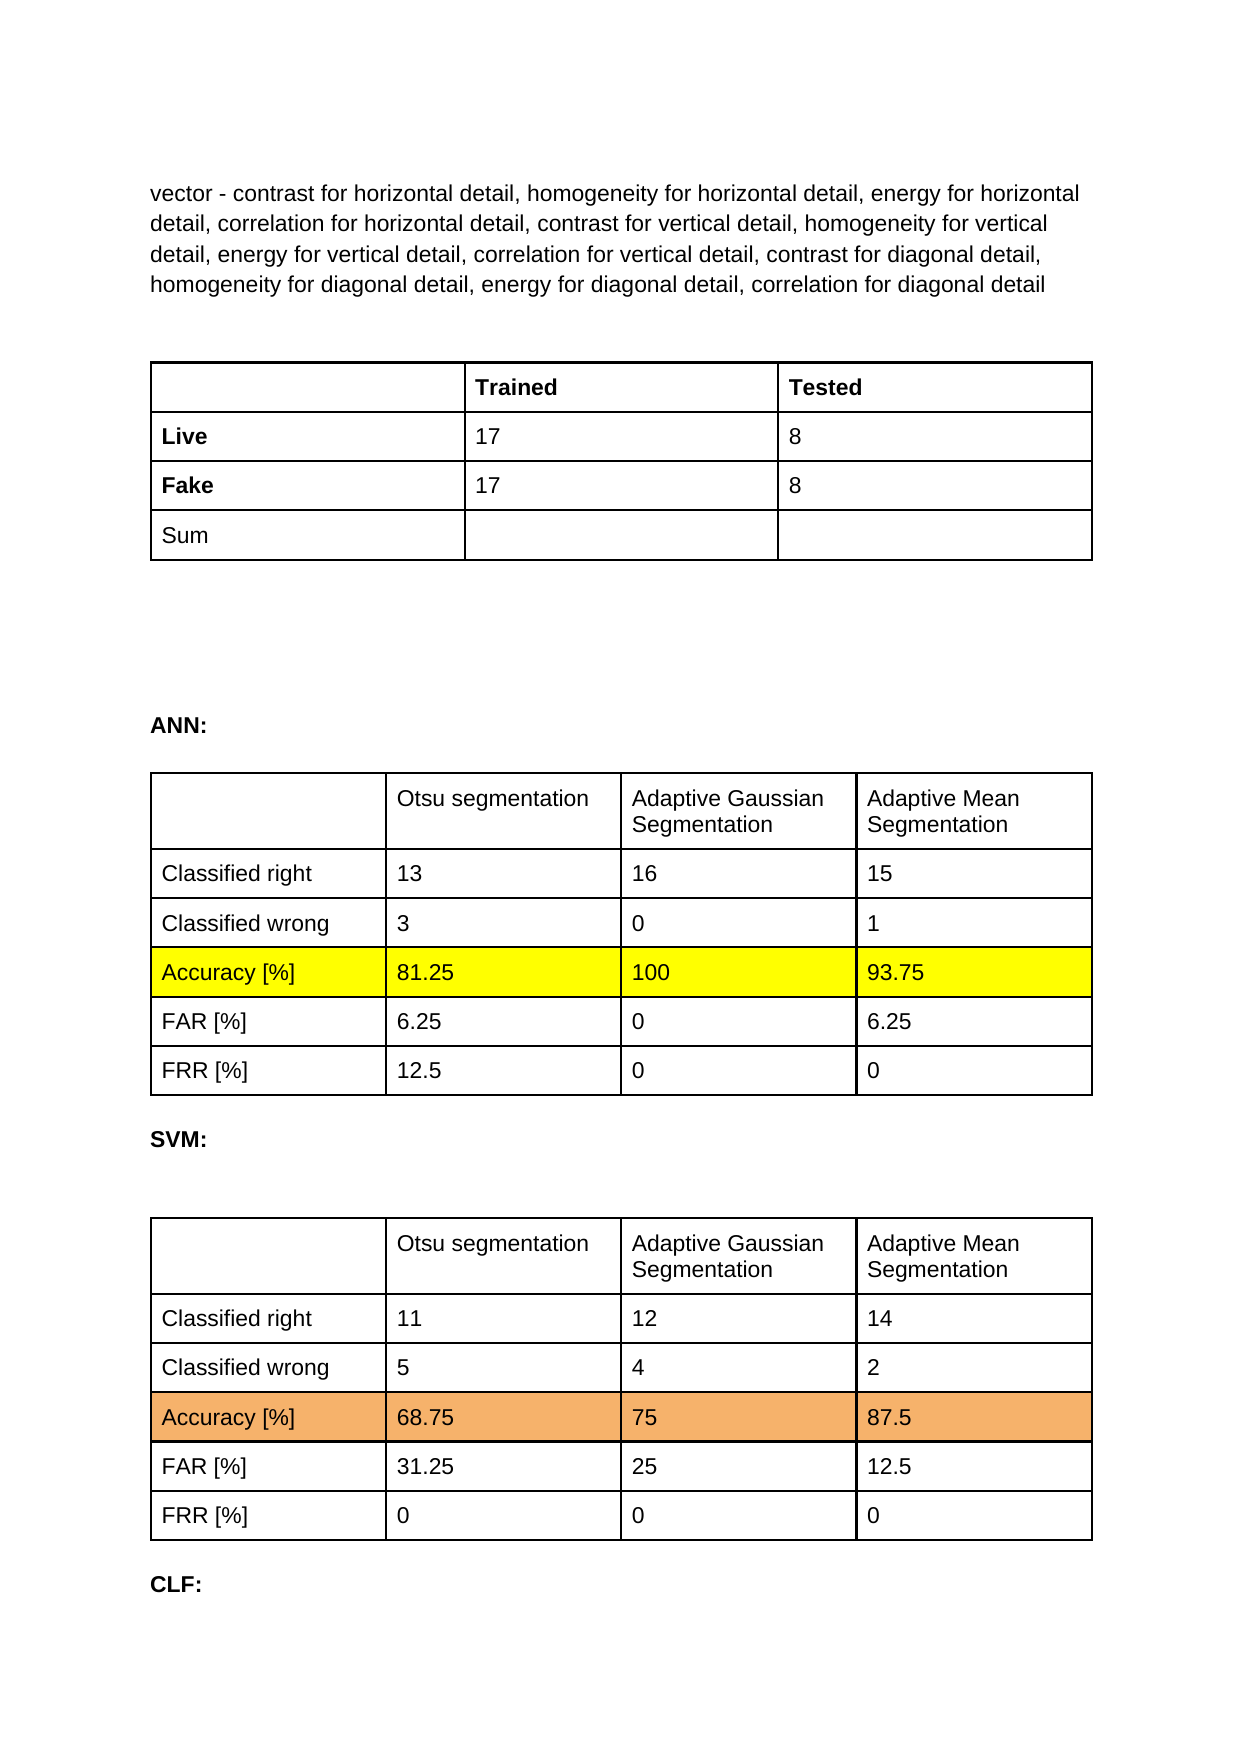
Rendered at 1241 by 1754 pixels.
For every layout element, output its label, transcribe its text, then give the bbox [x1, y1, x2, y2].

table_cell Classified right [152, 850, 385, 897]
table_cell 93.75 [858, 948, 1091, 996]
table_cell 12 [622, 1295, 855, 1342]
table_cell 12.5 [387, 1047, 620, 1094]
table_cell 0 [622, 899, 855, 946]
table_header Adaptive Gaussian Segmentation [622, 774, 855, 848]
table_cell Sum [152, 511, 464, 558]
text SVM: [150, 1126, 1090, 1153]
table_header Otsu segmentation [387, 774, 620, 848]
table_cell 75 [622, 1393, 855, 1440]
text CLF: [150, 1571, 1090, 1598]
table_cell 17 [466, 413, 777, 460]
table_header [152, 1219, 385, 1293]
table_cell 2 [858, 1344, 1091, 1391]
table_cell Live [152, 413, 464, 460]
table_cell 3 [387, 899, 620, 946]
table_cell 25 [622, 1443, 855, 1490]
table_cell 14 [858, 1295, 1091, 1342]
table_cell 1 [858, 899, 1091, 946]
table_cell 15 [858, 850, 1091, 897]
table_cell 5 [387, 1344, 620, 1391]
table_cell 13 [387, 850, 620, 897]
table_cell Fake [152, 462, 464, 509]
table_cell [779, 511, 1091, 558]
table_header [152, 774, 385, 848]
table_cell 0 [622, 1492, 855, 1539]
table_cell Accuracy [%] [152, 948, 385, 996]
table_cell 0 [387, 1492, 620, 1539]
table_cell 8 [779, 462, 1091, 509]
table_cell 81.25 [387, 948, 620, 996]
table_cell 0 [858, 1492, 1091, 1539]
table_header [152, 364, 464, 411]
table_cell 4 [622, 1344, 855, 1391]
table_cell [466, 511, 777, 558]
table_cell 6.25 [858, 998, 1091, 1045]
table_cell 100 [622, 948, 855, 996]
table_cell 0 [622, 1047, 855, 1094]
table_cell FAR [%] [152, 998, 385, 1045]
table_header Tested [779, 364, 1091, 411]
table_cell 8 [779, 413, 1091, 460]
table_cell 0 [858, 1047, 1091, 1094]
table_cell Classified wrong [152, 899, 385, 946]
table_header Otsu segmentation [387, 1219, 620, 1293]
table_cell 68.75 [387, 1393, 620, 1440]
table_cell Classified right [152, 1295, 385, 1342]
table_header Adaptive Gaussian Segmentation [622, 1219, 855, 1293]
table_cell 12.5 [858, 1443, 1091, 1490]
table_cell 31.25 [387, 1443, 620, 1490]
table_cell 16 [622, 850, 855, 897]
table_cell FAR [%] [152, 1443, 385, 1490]
table_cell FRR [%] [152, 1492, 385, 1539]
text vector - contrast for horizontal detail, homogeneity for horizontal detail, energy for horizontal detail, correlation for horizontal detail, contrast for vertical detail, homogeneity for vertical detail, energy for vertical detail, correlation for vertical detail, contrast for diagonal detail, homogeneity for diagonal detail, energy for diagonal detail, correlation for diagonal detail [150, 180, 1090, 297]
text ANN: [150, 712, 1090, 738]
table_cell 6.25 [387, 998, 620, 1045]
table_cell Accuracy [%] [152, 1393, 385, 1440]
table_cell FRR [%] [152, 1047, 385, 1094]
table_header Trained [466, 364, 777, 411]
table_header Adaptive Mean Segmentation [858, 774, 1091, 848]
table_header Adaptive Mean Segmentation [858, 1219, 1091, 1293]
table_cell 11 [387, 1295, 620, 1342]
table_cell 87.5 [858, 1393, 1091, 1440]
table_cell 17 [466, 462, 777, 509]
table_cell Classified wrong [152, 1344, 385, 1391]
table_cell 0 [622, 998, 855, 1045]
